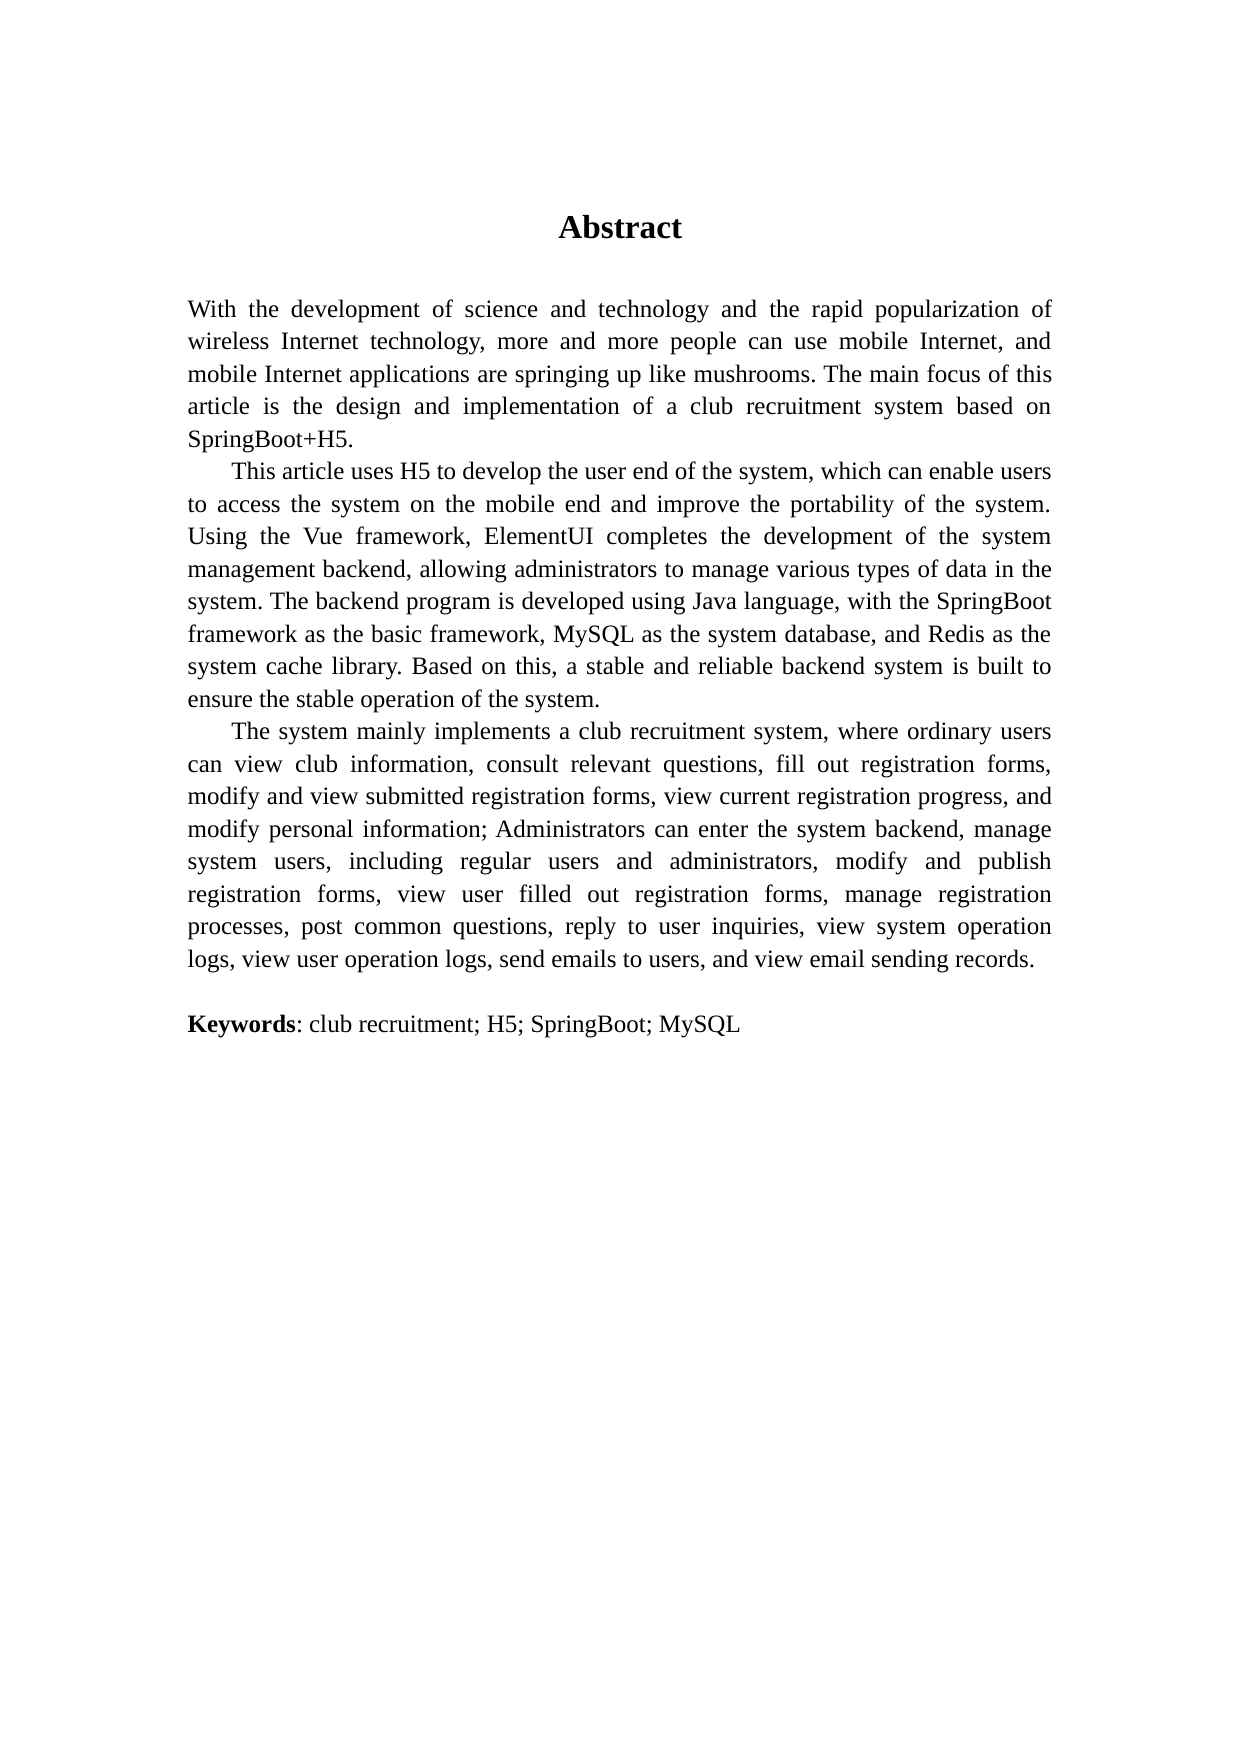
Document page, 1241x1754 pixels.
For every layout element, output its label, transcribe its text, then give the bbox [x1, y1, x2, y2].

subtitle Abstract [187, 194, 1053, 259]
text The system mainly implements a club recruitment system, where ordinary users can view club information, consult relevant questions, fill out registration forms, modify and view submitted registration forms, view current registration progress, and modify personal information; Administrators can enter the system backend, manage system users, including regular users and administrators, modify and publish registration forms, view user filled out registration forms, manage registration processes, post common questions, reply to user inquiries, view system operation logs, view user operation logs, send emails to users, and view email sending records. [187, 714, 1053, 974]
text With the development of science and technology and the rapid popularization of wireless Internet technology, more and more people can use mobile Internet, and mobile Internet applications are springing up like mushrooms. The main focus of this article is the design and implementation of a club recruitment system based on SpringBoot+H5. [187, 292, 1053, 454]
text Keywords: club recruitment; H5; SpringBoot; MySQL [187, 1007, 1053, 1039]
text This article uses H5 to develop the user end of the system, which can enable users to access the system on the mobile end and improve the portability of the system. Using the Vue framework, ElementUI completes the development of the system management backend, allowing administrators to manage various types of data in the system. The backend program is developed using Java language, with the SpringBoot framework as the basic framework, MySQL as the system database, and Redis as the system cache library. Based on this, a stable and reliable backend system is built to ensure the stable operation of the system. [187, 454, 1053, 714]
